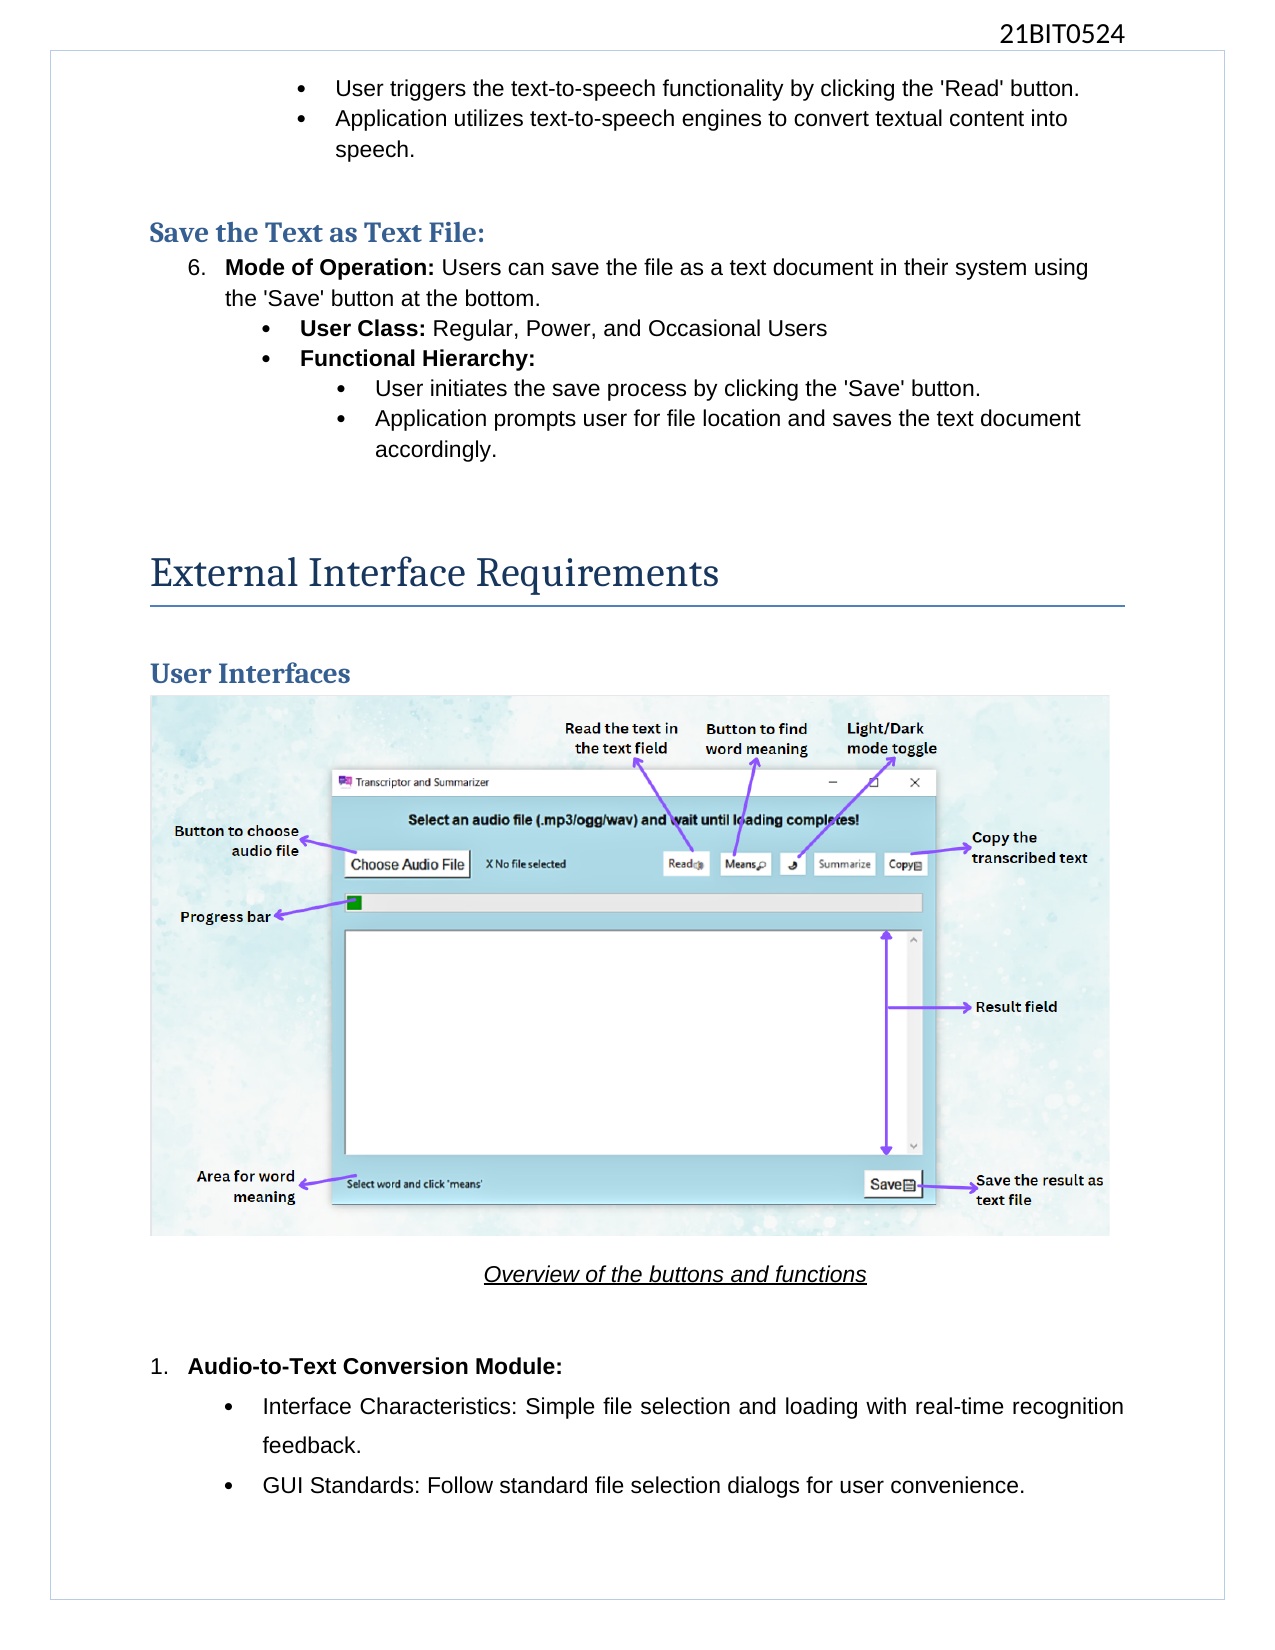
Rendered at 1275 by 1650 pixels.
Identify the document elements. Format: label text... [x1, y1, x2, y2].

list User triggers the text-to-speech functionality by clicking the 'Read' button. [298, 75, 1125, 101]
list Interface Characteristics: Simple file selection and loading with real-time recognition feedback. [225, 1393, 1125, 1458]
list Application prompts user for file location and saves the text document accordingly. [337, 405, 1125, 462]
list Functional Hierarchy: [262, 345, 1125, 371]
list GUI Standards: Follow standard file selection dialogs for user convenience. [225, 1472, 1125, 1498]
list User Class: Regular, Power, and Occasional Users [262, 315, 1125, 341]
list Application utilizes text-to-speech engines to convert textual content into speech. [298, 105, 1125, 162]
title External Interface Requirements [150, 549, 1125, 605]
list Mode of Operation: Users can save the file as a text document in their system using the 'Save' button at the bottom. [187, 254, 1125, 311]
text Overview of the buttons and functions [225, 1261, 1125, 1287]
subtitle User Interfaces [150, 657, 1125, 691]
subtitle Save the Text as Text File: [150, 216, 1125, 249]
list User initiates the save process by clicking the 'Save' button. [337, 375, 1125, 401]
list Audio-to-Text Conversion Module: [150, 1353, 1125, 1379]
picture [150, 695, 1110, 1236]
